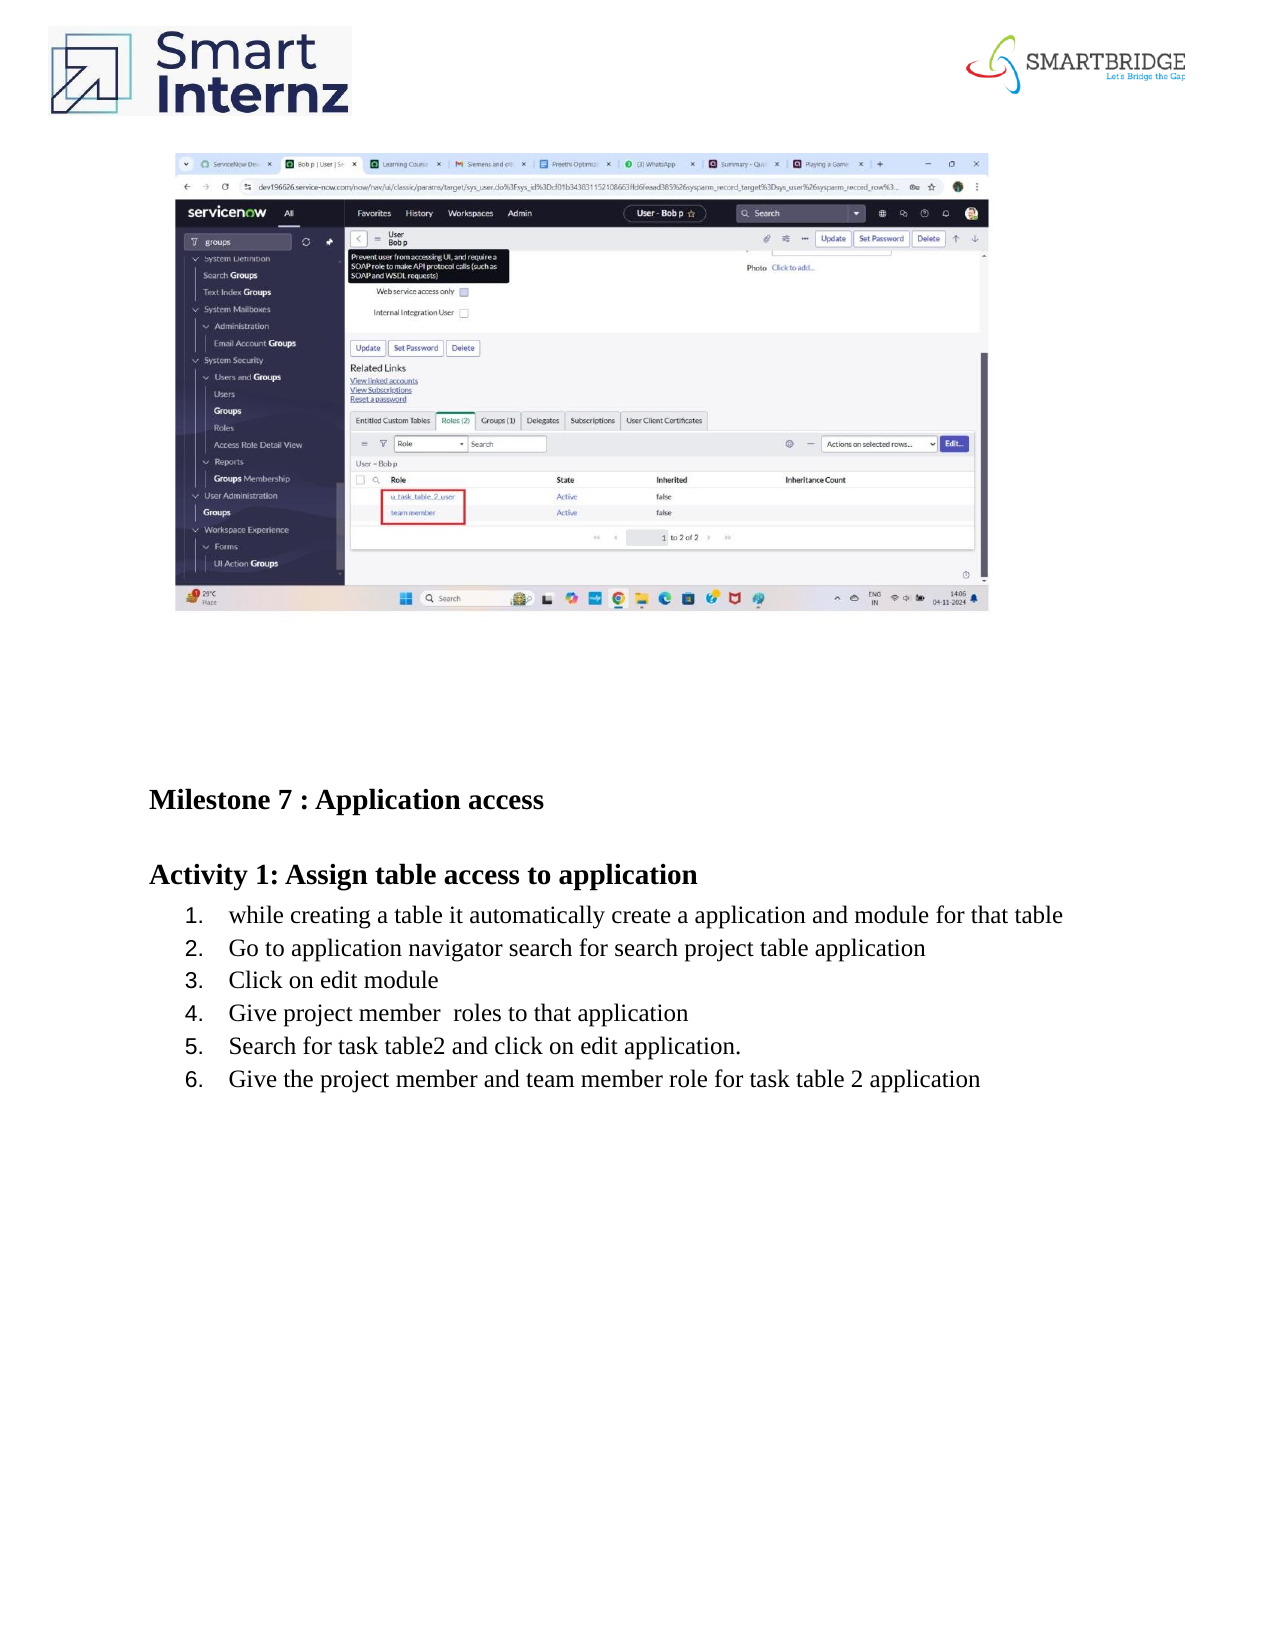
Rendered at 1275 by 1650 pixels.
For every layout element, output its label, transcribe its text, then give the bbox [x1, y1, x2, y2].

text Activity 1: Assign table access to application [148, 857, 1225, 891]
list Go to application navigator search for search project table application [184, 933, 1225, 962]
list Click on edit module [184, 966, 1225, 994]
picture [175, 153, 1151, 702]
list Give the project member and team member role for task table 2 application [184, 1064, 1225, 1092]
picture [965, 34, 1185, 94]
list while creating a table it automatically create a application and module for that table [184, 900, 1225, 929]
list Search for task table2 and click on edit application. [184, 1031, 1225, 1060]
list Give project member roles to that application [184, 998, 1225, 1027]
text Milestone 7 : Application access [148, 782, 1225, 816]
picture [48, 26, 352, 116]
